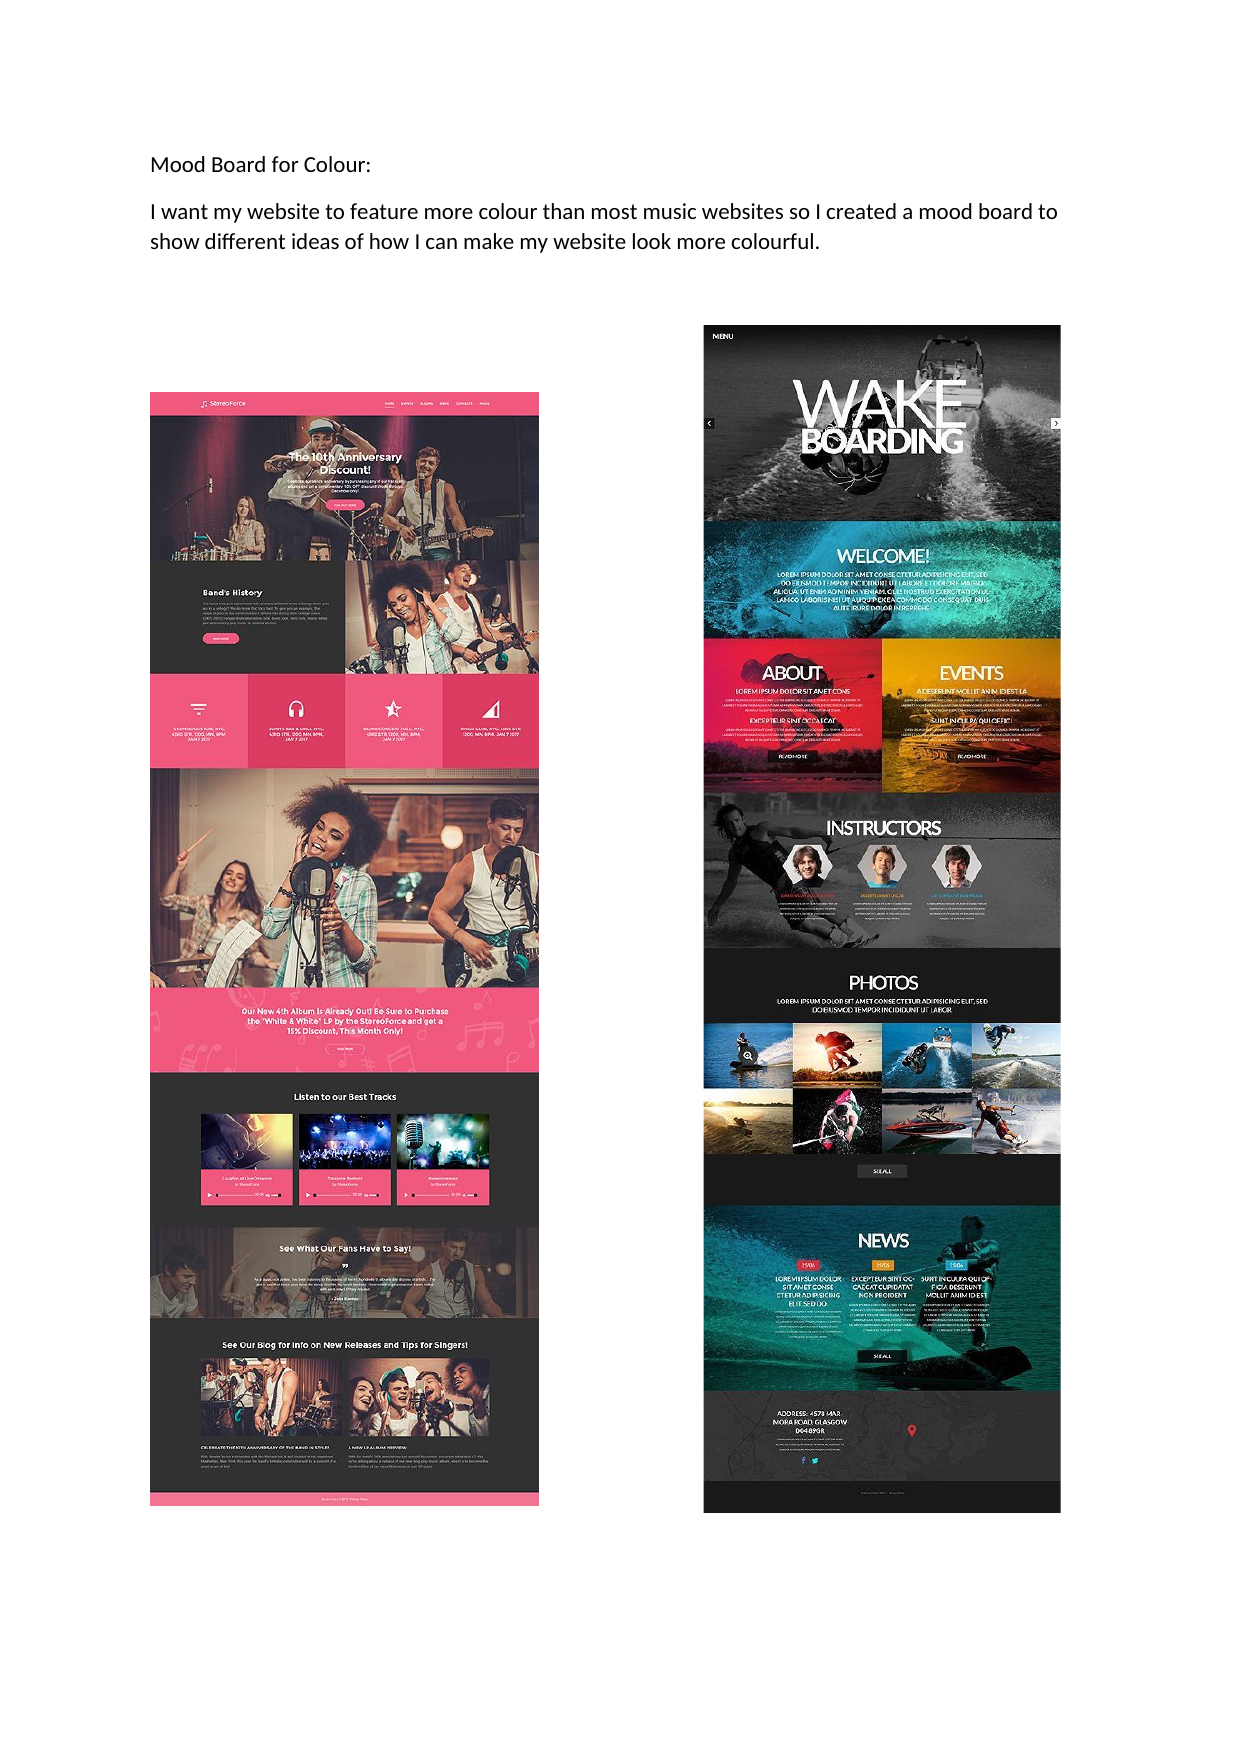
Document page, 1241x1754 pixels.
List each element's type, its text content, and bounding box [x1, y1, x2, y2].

picture [717, 574, 727, 582]
picture [728, 597, 732, 607]
picture [740, 548, 748, 557]
picture [742, 534, 751, 543]
picture [713, 586, 725, 599]
picture [737, 557, 747, 566]
picture [725, 546, 737, 559]
picture [760, 549, 765, 561]
picture [729, 575, 747, 585]
picture [703, 560, 709, 569]
picture [150, 392, 539, 1506]
picture [724, 588, 732, 596]
text I want my website to feature more colour than most music websites so I created a mood board to show different ideas of how I can make my website look more colourful. [150, 197, 1090, 255]
text Mood Board for Colour: [150, 150, 1090, 178]
picture [742, 588, 749, 597]
picture [768, 543, 774, 552]
picture [703, 325, 1061, 1513]
picture [776, 557, 784, 567]
picture [738, 561, 749, 575]
